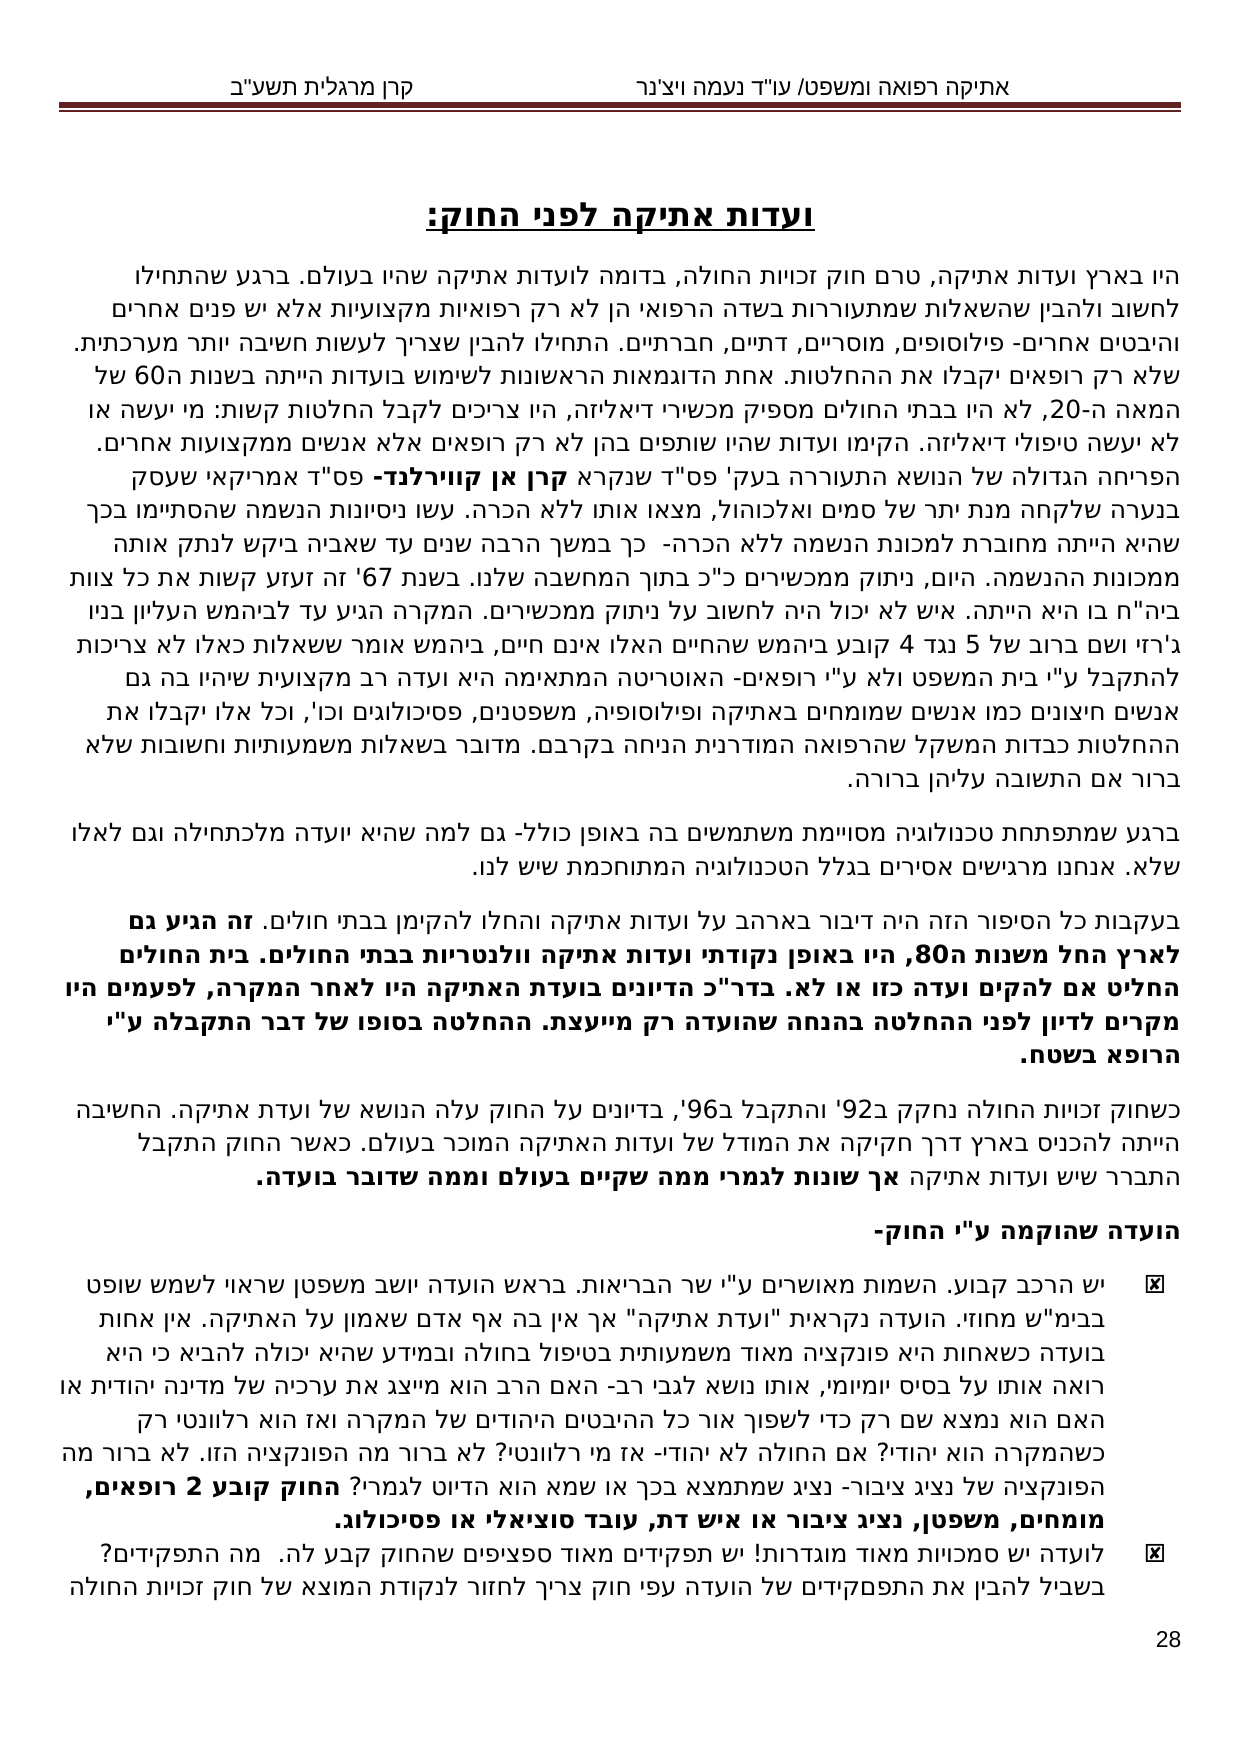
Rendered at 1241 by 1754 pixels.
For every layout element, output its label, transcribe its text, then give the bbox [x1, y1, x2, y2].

text ברגע שמתפתחת טכנולוגיה מסויימת משתמשים בה באופן כולל- גם למה שהיא יועדה מלכתחילה וגם לאלו שלא. אנחנו מרגישים אסירים בגלל הטכנולוגיה המתוחכמת שיש לנו. [59, 818, 1181, 881]
text הועדה שהוקמה ע"י החוק- [59, 1216, 1181, 1245]
text כשחוק זכויות החולה נחקק ב92' והתקבל ב96', בדיונים על החוק עלה הנושא של ועדת אתיקה. החשיבה הייתה להכניס בארץ דרך חקיקה את המודל של ועדות האתיקה המוכר בעולם. כאשר החוק התקבל התברר שיש ועדות אתיקה אך שונות לגמרי ממה שקיים בעולם וממה שדובר בועדה. [59, 1095, 1181, 1191]
text בעקבות כל הסיפור הזה היה דיבור בארהב על ועדות אתיקה והחלו להקימן בבתי חולים. זה הגיע גם לארץ החל משנות ה80, היו באופן נקודתי ועדות אתיקה וולנטריות בבתי החולים. בית החולים החליט אם להקים ועדה כזו או לא. בדר"כ הדיונים בועדת האתיקה היו לאחר המקרה, לפעמים היו מקרים לדיון לפני ההחלטה בהנחה שהועדה רק מייעצת. ההחלטה בסופו של דבר התקבלה ע"י הרופא בשטח. [59, 906, 1181, 1069]
text היו בארץ ועדות אתיקה, טרם חוק זכויות החולה, בדומה לועדות אתיקה שהיו בעולם. ברגע שהתחילו לחשוב ולהבין שהשאלות שמתעוררות בשדה הרפואי הן לא רק רפואיות מקצועיות אלא יש פנים אחרים והיבטים אחרים- פילוסופים, מוסריים, דתיים, חברתיים. התחילו להבין שצריך לעשות חשיבה יותר מערכתית. שלא רק רופאים יקבלו את ההחלטות. אחת הדוגמאות הראשונות לשימוש בועדות הייתה בשנות ה60 של המאה ה-20, לא היו בבתי החולים מספיק מכשירי דיאליזה, היו צריכים לקבל החלטות קשות: מי יעשה או לא יעשה טיפולי דיאליזה. הקימו ועדות שהיו שותפים בהן לא רק רופאים אלא אנשים ממקצועות אחרים. הפריחה הגדולה של הנושא התעוררה בעק' פס"ד שנקרא קרן אן קווירלנד- פס"ד אמריקאי שעסק בנערה שלקחה מנת יתר של סמים ואלכוהול, מצאו אותו ללא הכרה. עשו ניסיונות הנשמה שהסתיימו בכך שהיא הייתה מחוברת למכונת הנשמה ללא הכרה- כך במשך הרבה שנים עד שאביה ביקש לנתק אותה ממכונות ההנשמה. היום, ניתוק ממכשירים כ"כ בתוך המחשבה שלנו. בשנת 67' זה זעזע קשות את כל צוות ביה"ח בו היא הייתה. איש לא יכול היה לחשוב על ניתוק ממכשירים. המקרה הגיע עד לביהמש העליון בניו ג'רזי ושם ברוב של 5 נגד 4 קובע ביהמש שהחיים האלו אינם חיים, ביהמש אומר ששאלות כאלו לא צריכות להתקבל ע"י בית המשפט ולא ע"י רופאים- האוטריטה המתאימה היא ועדה רב מקצועית שיהיו בה גם אנשים חיצונים כמו אנשים שמומחים באתיקה ופילוסופיה, משפטנים, פסיכולוגים וכו', וכל אלו יקבלו את ההחלטות כבדות המשקל שהרפואה המודרנית הניחה בקרבם. מדובר בשאלות משמעותיות וחשובות שלא ברור אם התשובה עליהן ברורה. [59, 261, 1181, 793]
text ועדות אתיקה לפני החוק: [59, 195, 1181, 234]
list יש הרכב קבוע. השמות מאושרים ע"י שר הבריאות. בראש הועדה יושב משפטן שראוי לשמש שופט בבימ"ש מחוזי. הועדה נקראית "ועדת אתיקה" אך אין בה אף אדם שאמון על האתיקה. אין אחות בועדה כשאחות היא פונקציה מאוד משמעותית בטיפול בחולה ובמידע שהיא יכולה להביא כי היא רואה אותו על בסיס יומיומי, אותו נושא לגבי רב- האם הרב הוא מייצג את ערכיה של מדינה יהודית או האם הוא נמצא שם רק כדי לשפוך אור כל ההיבטים היהודים של המקרה ואז הוא רלוונטי רק כשהמקרה הוא יהודי? אם החולה לא יהודי- אז מי רלוונטי? לא ברור מה הפונקציה הזו. לא ברור מה הפונקציה של נציג ציבור- נציג שמתמצא בכך או שמא הוא הדיוט לגמרי? החוק קובע 2 רופאים, מומחים, משפטן, נציג ציבור או איש דת, עובד סוציאלי או פסיכולוג. [59, 1271, 1144, 1534]
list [59, 1539, 1144, 1602]
